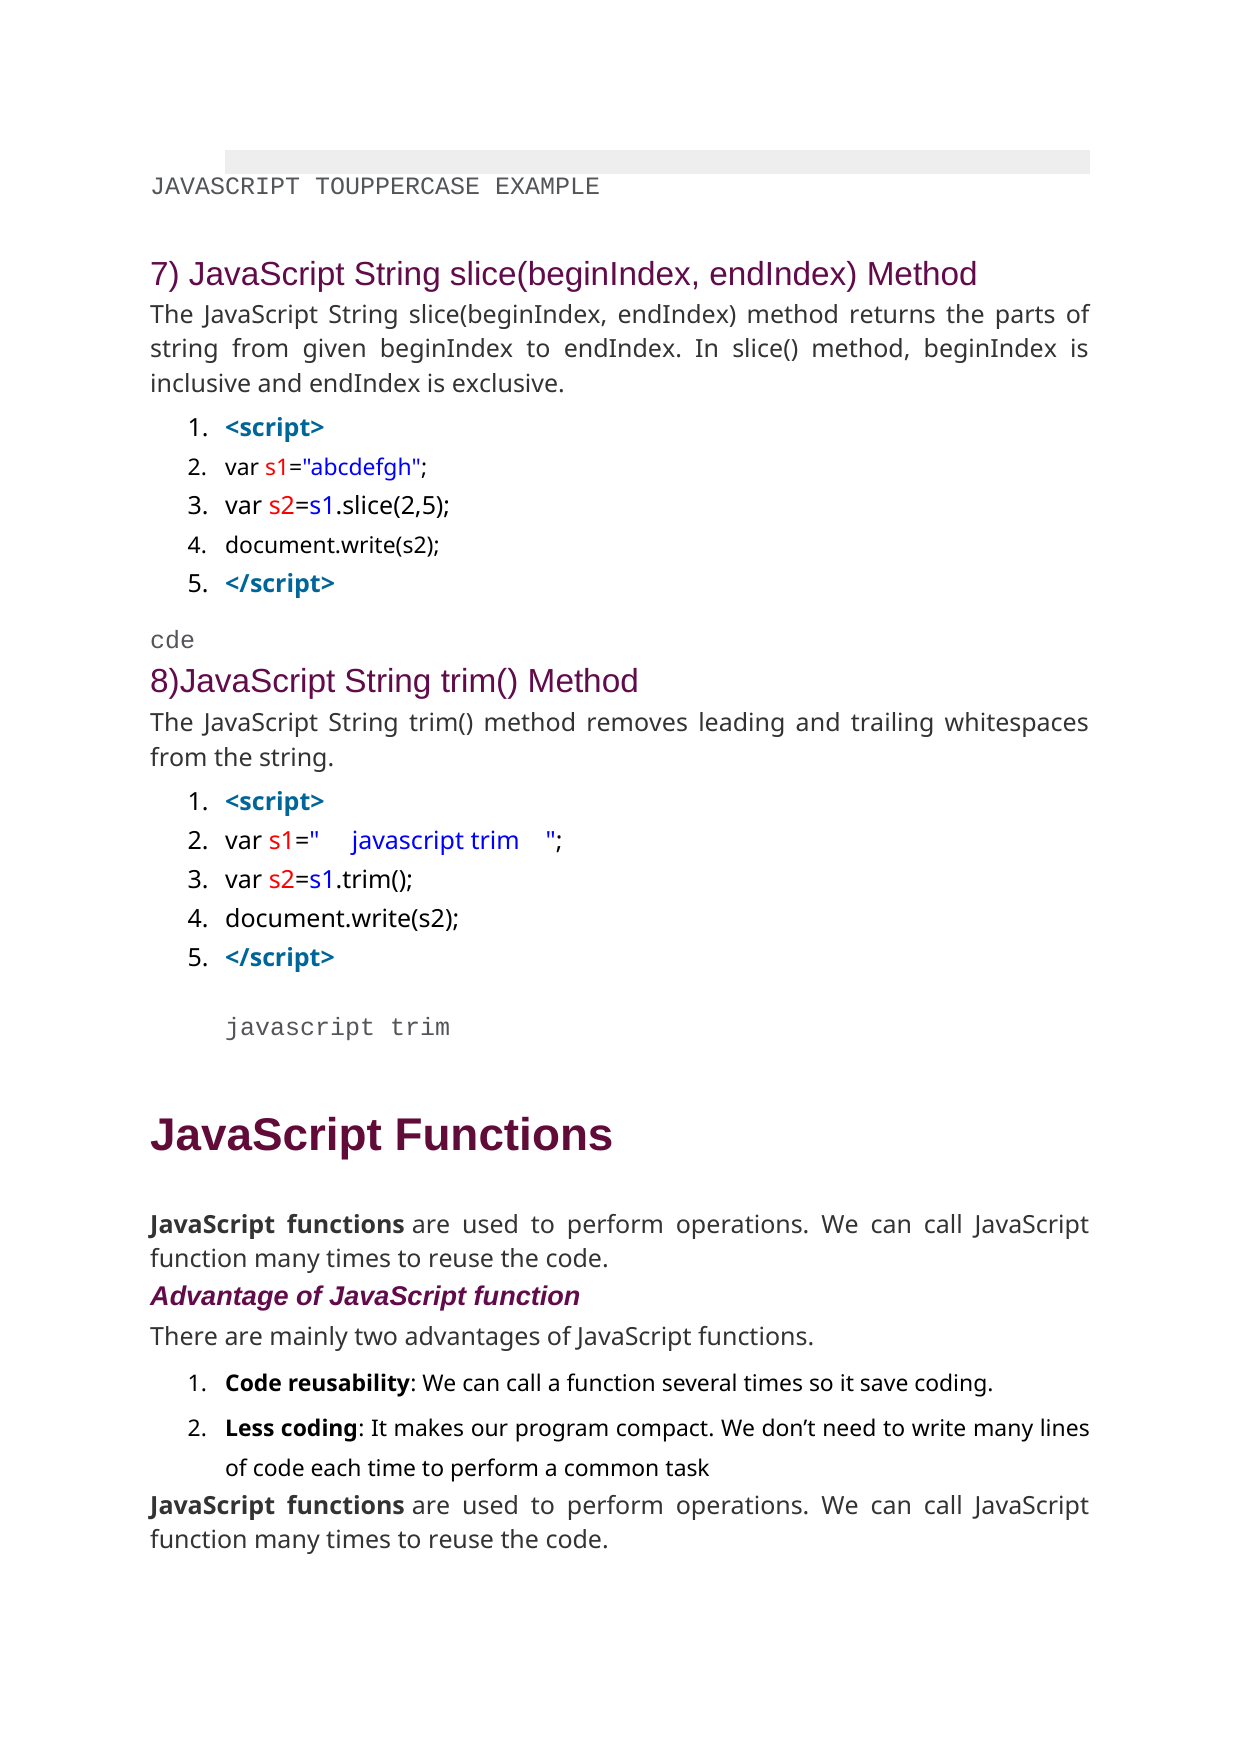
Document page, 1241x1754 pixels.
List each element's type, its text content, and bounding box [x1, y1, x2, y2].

list </script> [187, 934, 1090, 974]
text 8)JavaScript String trim() Method [150, 662, 1090, 700]
text The JavaScript String trim() method removes leading and trailing whitespaces from the string. [150, 705, 1090, 773]
subtitle Advantage of JavaScript function [150, 1280, 1090, 1311]
list var s1=" javascript trim "; [187, 817, 1090, 856]
text The JavaScript String slice(beginIndex, endIndex) method returns the parts of string from given beginIndex to endIndex. In slice() method, beginIndex is inclusive and endIndex is exclusive. [150, 297, 1090, 399]
list document.write(s2); [187, 522, 1090, 561]
subtitle 7) JavaScript String slice(beginIndex, endIndex) Method [150, 253, 1090, 292]
list Less coding: It makes our program compact. We don’t need to write many lines of code each time to perform a common task [187, 1404, 1090, 1483]
list document.write(s2); [187, 896, 1090, 934]
list var s2=s1.slice(2,5); [187, 482, 1090, 522]
list Code reusability: We can call a function several times so it save coding. [187, 1359, 1090, 1398]
text JAVASCRIPT TOUPPERCASE EXAMPLE [150, 174, 1090, 202]
subtitle JavaScript Functions [150, 1107, 1090, 1160]
text There are mainly two advantages of JavaScript functions. [150, 1319, 1090, 1353]
text javascript trim [225, 1014, 1090, 1043]
text JavaScript functions are used to perform operations. We can call JavaScript function many times to reuse the code. [150, 1207, 1090, 1275]
list <script> [187, 778, 1090, 817]
list <script> [187, 404, 1090, 443]
list </script> [187, 561, 1090, 600]
text JavaScript functions are used to perform operations. We can call JavaScript function many times to reuse the code. [150, 1488, 1090, 1556]
list var s2=s1.trim(); [187, 856, 1090, 896]
text cde [150, 600, 1090, 656]
list var s1="abcdefgh"; [187, 443, 1090, 482]
